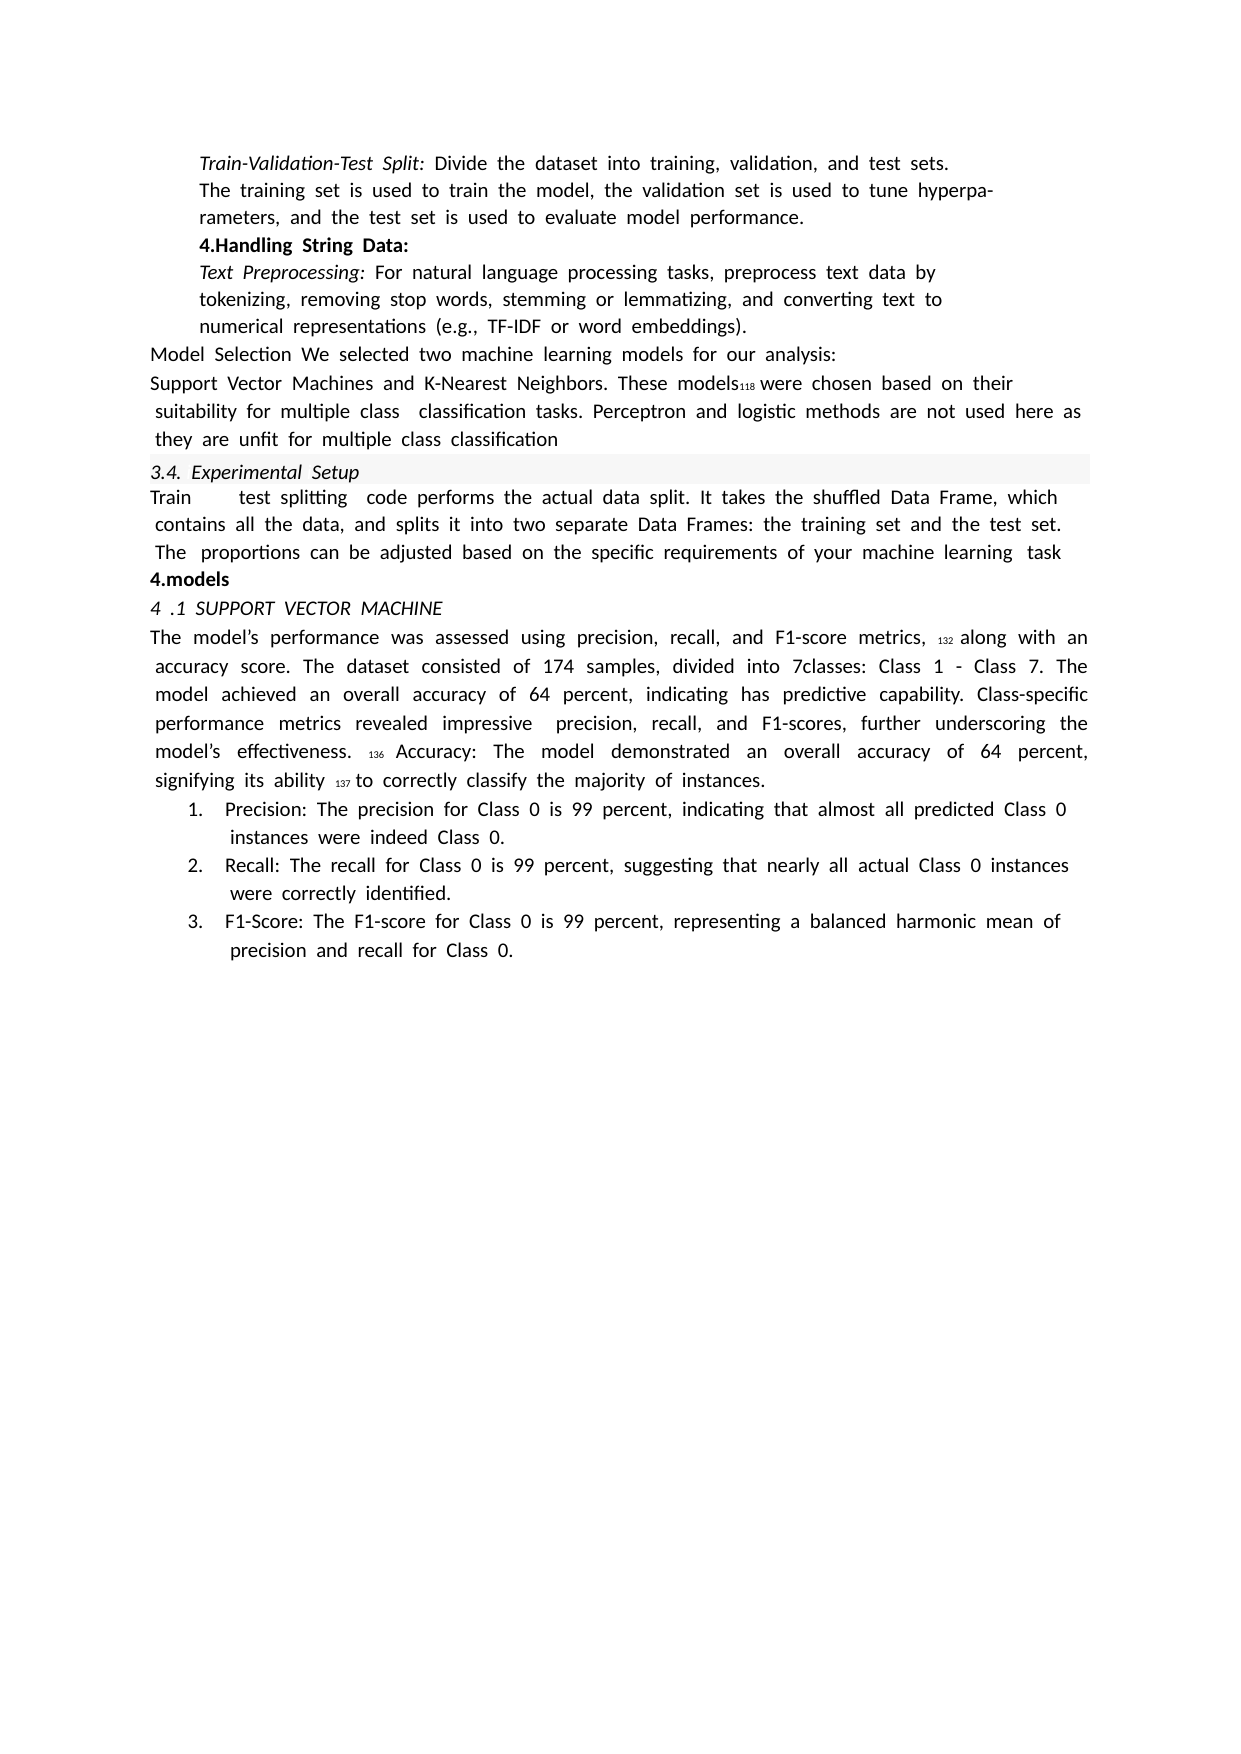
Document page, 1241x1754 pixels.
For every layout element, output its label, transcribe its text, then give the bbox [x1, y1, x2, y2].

text Support iVector iMachines iand iK-Nearest iNeighbors. iThese imodels 118 iwere ichosen ibased ion itheir isuitability ifor imultiple iclass i iclassification itasks. iPerceptron iand ilogistic imethods iare inot iused ihere ias ithey iare iunfit ifor imultiple iclass iclassification [150, 370, 1092, 451]
list Recall: iThe irecall ifor iClass i0 iis i99 ipercent, isuggesting ithat inearly iall iactual iClass i0 iinstances iwere icorrectly iidentified. [187, 852, 1092, 906]
list F1-Score: iThe iF1-score ifor iClass i0 iis i99 ipercent, irepresenting ia ibalanced iharmonic imean iof iprecision iand irecall ifor iClass i0. [187, 909, 1092, 962]
table_cell tokenizing, iremoving istop iwords, istemming ior ilemmatizing, iand iconverting itext ito [150, 286, 1011, 314]
table_cell numerical irepresentations i(e.g., iTF-IDF ior iword iembeddings). [150, 314, 1011, 341]
text 4.models [150, 566, 1088, 592]
table_cell rameters, iand ithe itest iset iis iused ito ievaluate imodel iperformance. [150, 205, 1011, 232]
text Train i i i i itest isplitting i icode iperforms ithe iactual idata isplit. iIt itakes ithe ishuffled iData iFrame, iwhich icontains iall ithe idata, iand isplits iit iinto itwo iseparate iData iFrames: ithe itraining iset iand ithe itest iset. iThe i iproportions ican ibe iadjusted ibased ion ithe ispecific irequirements iof iyour imachine ilearning i itask [150, 484, 1090, 564]
text The imodel’s iperformance iwas iassessed iusing iprecision, irecall, iand iF1-score imetrics, i132 ialong iwith ian iaccuracy iscore. iThe idataset iconsisted iof i174 isamples, idivided iinto i7classes: iClass i1 i- iClass i7. iThe imodel iachieved ian ioverall iaccuracy iof i64 ipercent, iindicating ihas ipredictive icapability. iClass-specific iperformance imetrics irevealed iimpressive i iprecision, irecall, iand iF1-scores, ifurther iunderscoring ithe imodel’s ieffectiveness. i136 iAccuracy: iThe imodel idemonstrated ian ioverall iaccuracy iof i64 ipercent, isignifying iits iability i137 ito icorrectly iclassify ithe imajority iof iinstances. [150, 624, 1088, 793]
list Precision: iThe iprecision ifor iClass i0 iis i99 ipercent, iindicating ithat ialmost iall ipredicted iClass i0 iinstances iwere iindeed iClass i0. [187, 796, 1092, 850]
table_cell Train-Validation-Test iSplit: iDivide ithe idataset iinto itraining, ivalidation, iand itest isets. [150, 150, 1011, 177]
text 3.4. iExperimental iSetup [150, 454, 1090, 484]
table_cell The itraining iset iis iused ito itrain ithe imodel, ithe ivalidation iset iis iused ito itune ihyperpa- [150, 177, 1011, 204]
table_cell 4.Handling iString iData: [150, 232, 1011, 259]
text Model iSelection iWe iselected itwo imachine ilearning imodels ifor iour ianalysis: [150, 341, 1092, 366]
text 4 i.1 iSUPPORT iVECTOR iMACHINE [150, 595, 1088, 621]
table_cell Text iPreprocessing: iFor inatural ilanguage iprocessing itasks, ipreprocess itext idata iby [150, 259, 1011, 286]
